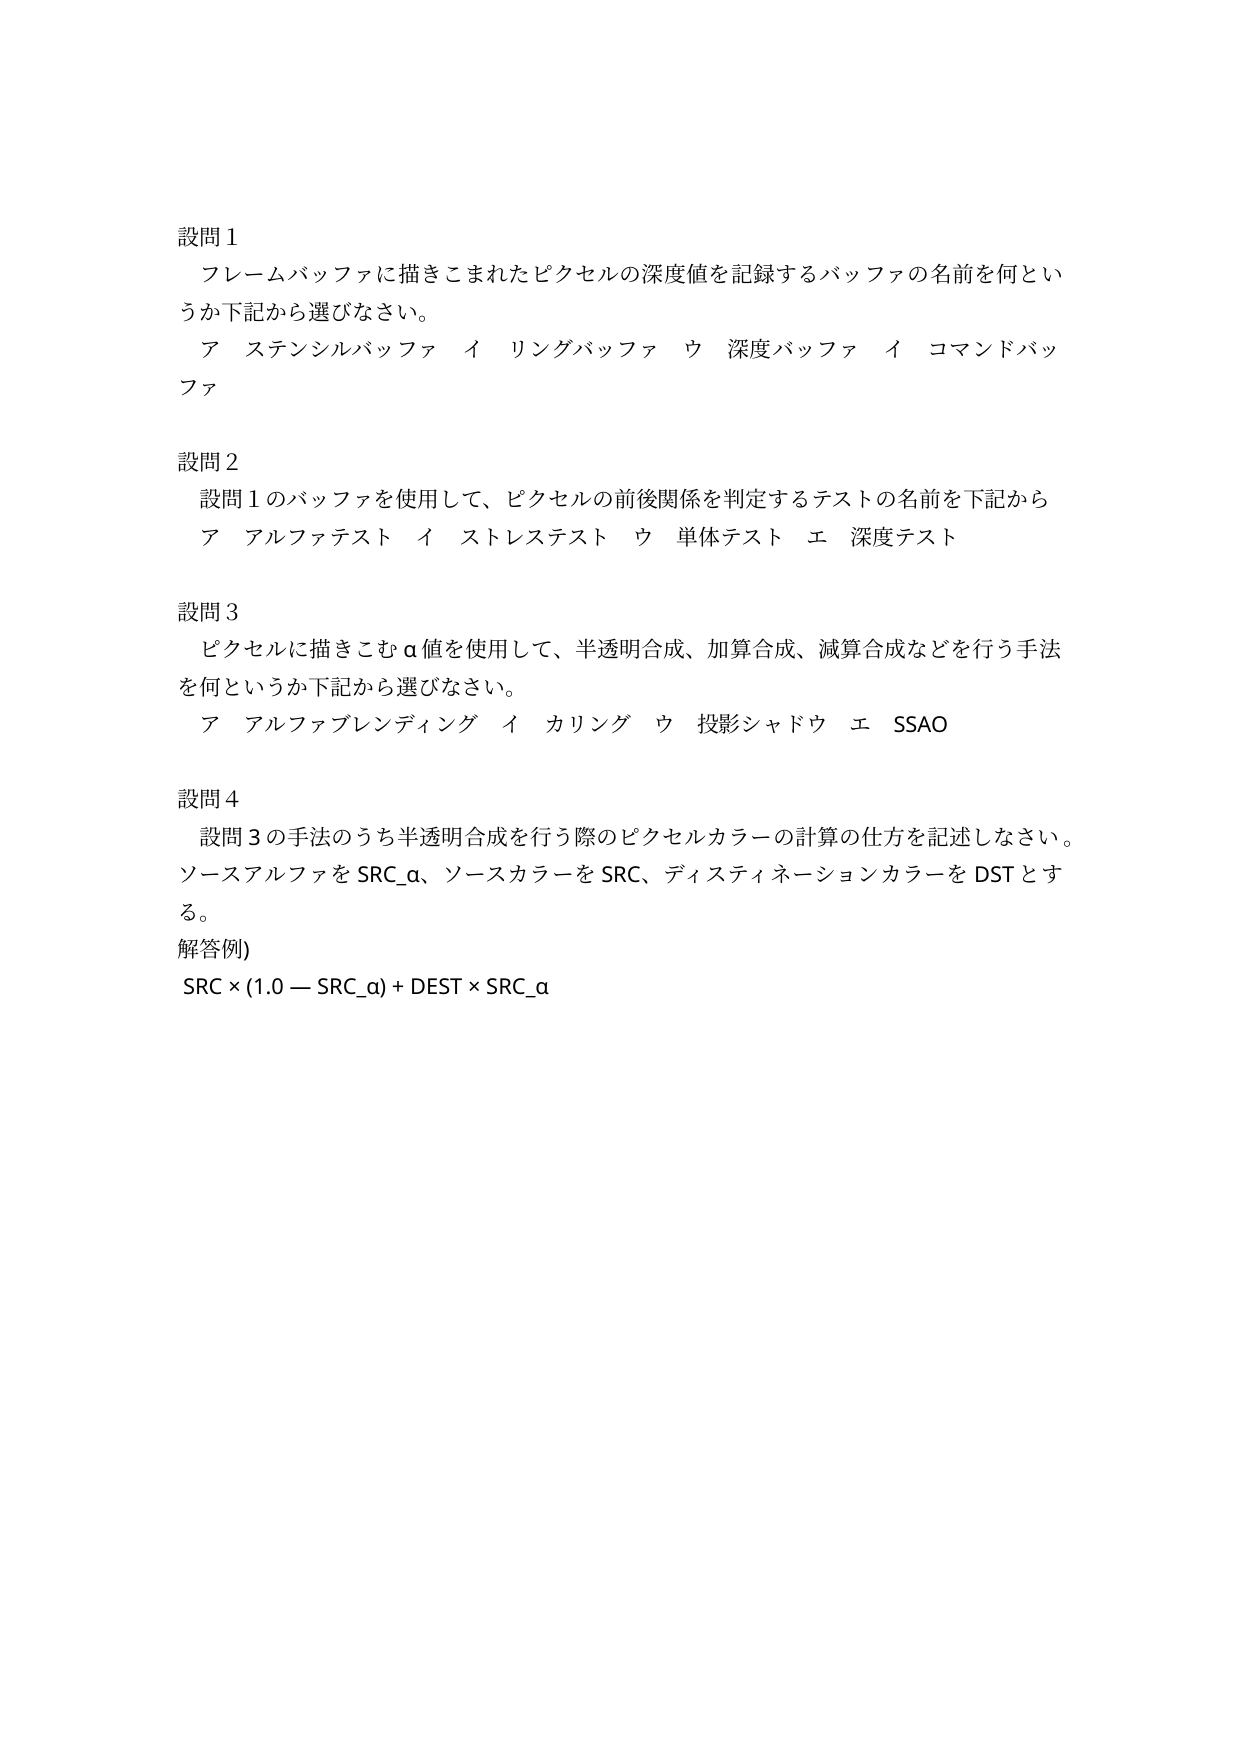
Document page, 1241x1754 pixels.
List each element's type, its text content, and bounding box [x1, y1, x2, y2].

text 設問3の手法のうち半透明合成を行う際のピクセルカラーの計算の仕方を記述しなさい。ソースアルファをSRC_α、ソースカラーをSRC、ディスティネーションカラーをDSTとする。 [177, 817, 1063, 929]
text フレームバッファに描きこまれたピクセルの深度値を記録するバッファの名前を何というか下記から選びなさい。 [177, 254, 1063, 329]
text 設問３ [177, 592, 1063, 629]
text SRC × (1.0 ― SRC_α) + DEST × SRC_α [177, 967, 1063, 1004]
text ア アルファブレンディング イ カリング ウ 投影シャドウ エ SSAO [177, 704, 1063, 742]
text 設問１のバッファを使用して、ピクセルの前後関係を判定するテストの名前を下記から [177, 479, 1063, 517]
text 設問１ [177, 217, 1063, 254]
text ア ステンシルバッファ イ リングバッファ ウ 深度バッファ イ コマンドバッファ [177, 329, 1063, 404]
text ア アルファテスト イ ストレステスト ウ 単体テスト エ 深度テスト [177, 517, 1063, 554]
text 解答例) [177, 929, 1063, 967]
text ピクセルに描きこむα値を使用して、半透明合成、加算合成、減算合成などを行う手法を何というか下記から選びなさい。 [177, 629, 1063, 704]
text 設問４ [177, 779, 1063, 817]
text 設問２ [177, 442, 1063, 479]
